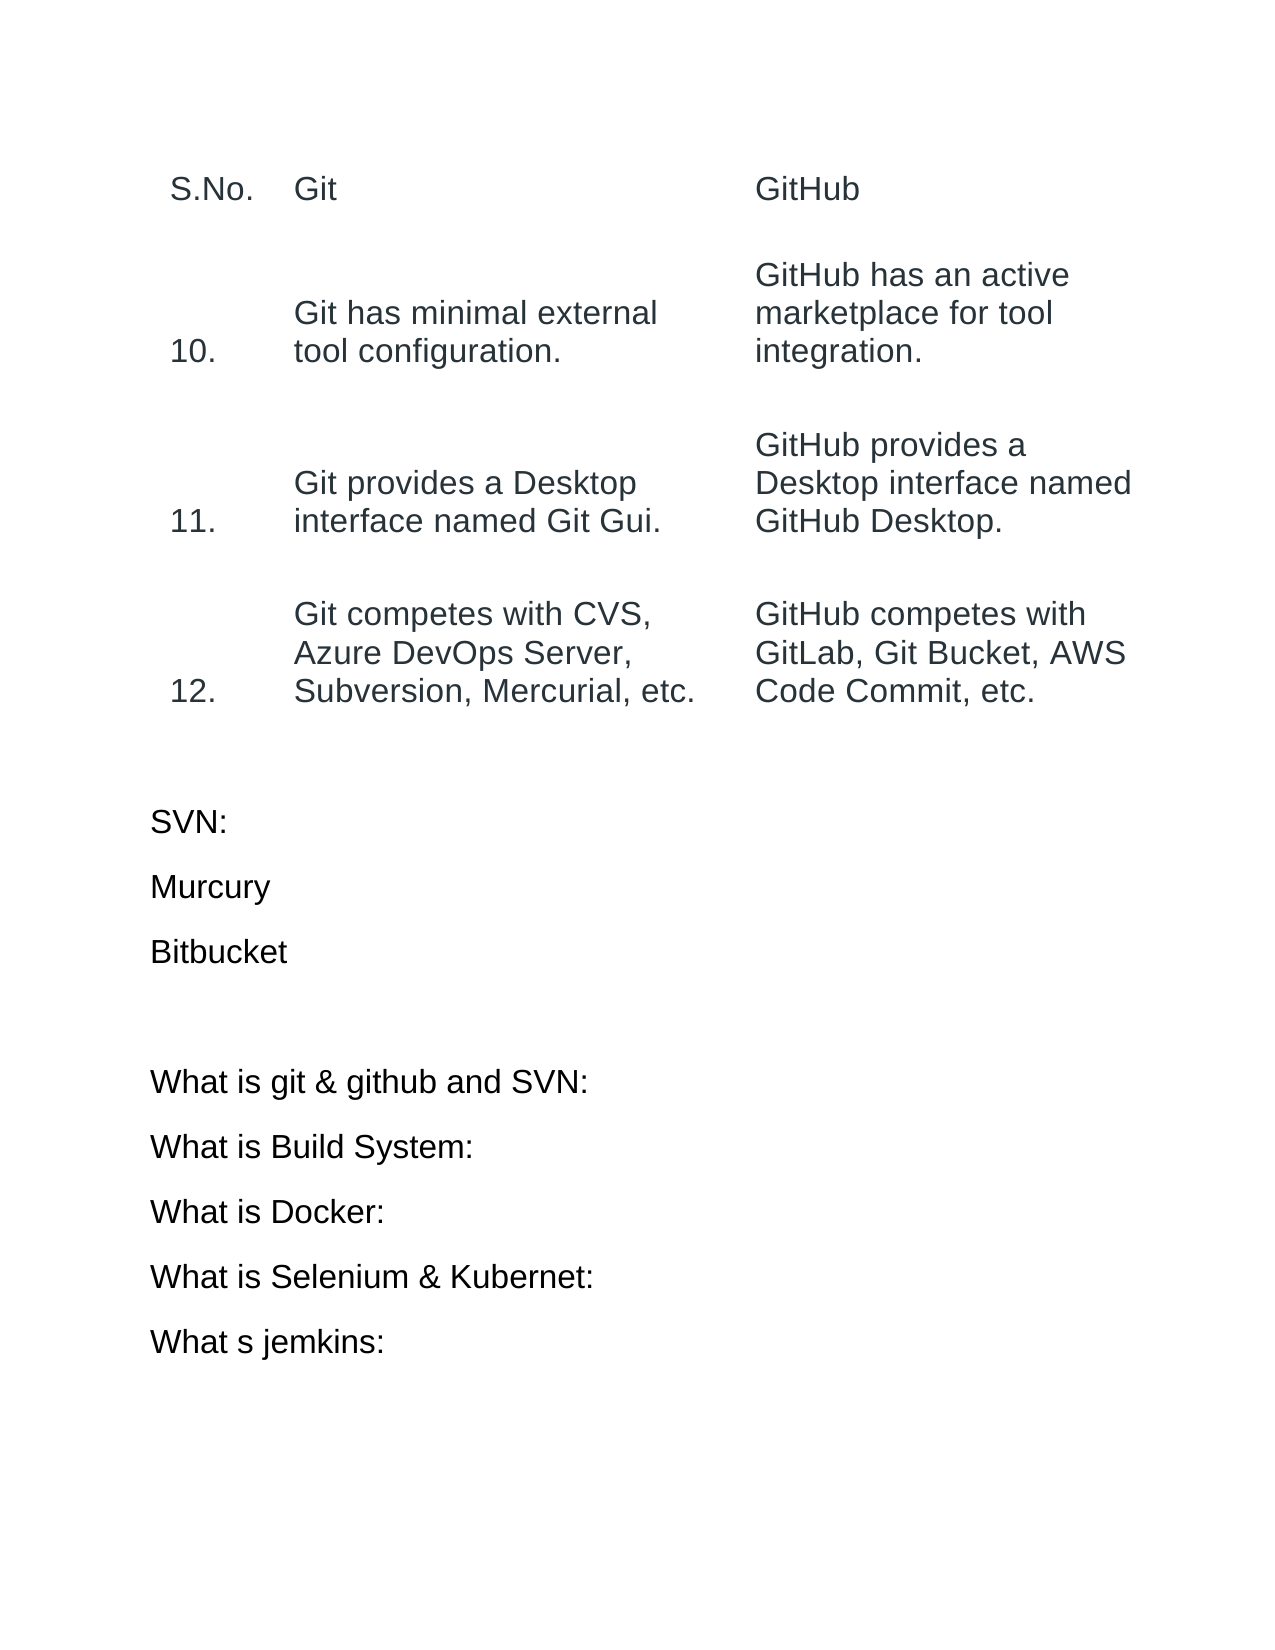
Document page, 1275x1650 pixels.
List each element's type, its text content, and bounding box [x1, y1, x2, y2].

table_cell Git provides a Desktop interface named Git Gui. [274, 397, 735, 567]
text SVN: [150, 802, 1125, 841]
table_cell GitHub has an active marketplace for tool integration. [735, 228, 1164, 397]
table_cell 12. [150, 567, 274, 737]
text What is git & github and SVN: [150, 1062, 1125, 1101]
text What is Build System: [150, 1127, 1125, 1166]
text What s jemkins: [150, 1322, 1125, 1361]
table_header Git [274, 150, 735, 227]
table_cell Git has minimal external tool configuration. [274, 228, 735, 397]
table_cell 10. [150, 228, 274, 397]
text Murcury [150, 867, 1125, 906]
table_header S.No. [150, 150, 274, 227]
table_cell Git competes with CVS, Azure DevOps Server, Subversion, Mercurial, etc. [274, 567, 735, 737]
text What is Docker: [150, 1192, 1125, 1231]
table_cell GitHub provides a Desktop interface named GitHub Desktop. [735, 397, 1164, 567]
text What is Selenium & Kubernet: [150, 1257, 1125, 1296]
table_cell GitHub competes with GitLab, Git Bucket, AWS Code Commit, etc. [735, 567, 1164, 737]
table_header GitHub [735, 150, 1164, 227]
table_cell 11. [150, 397, 274, 567]
text Bitbucket [150, 932, 1125, 971]
